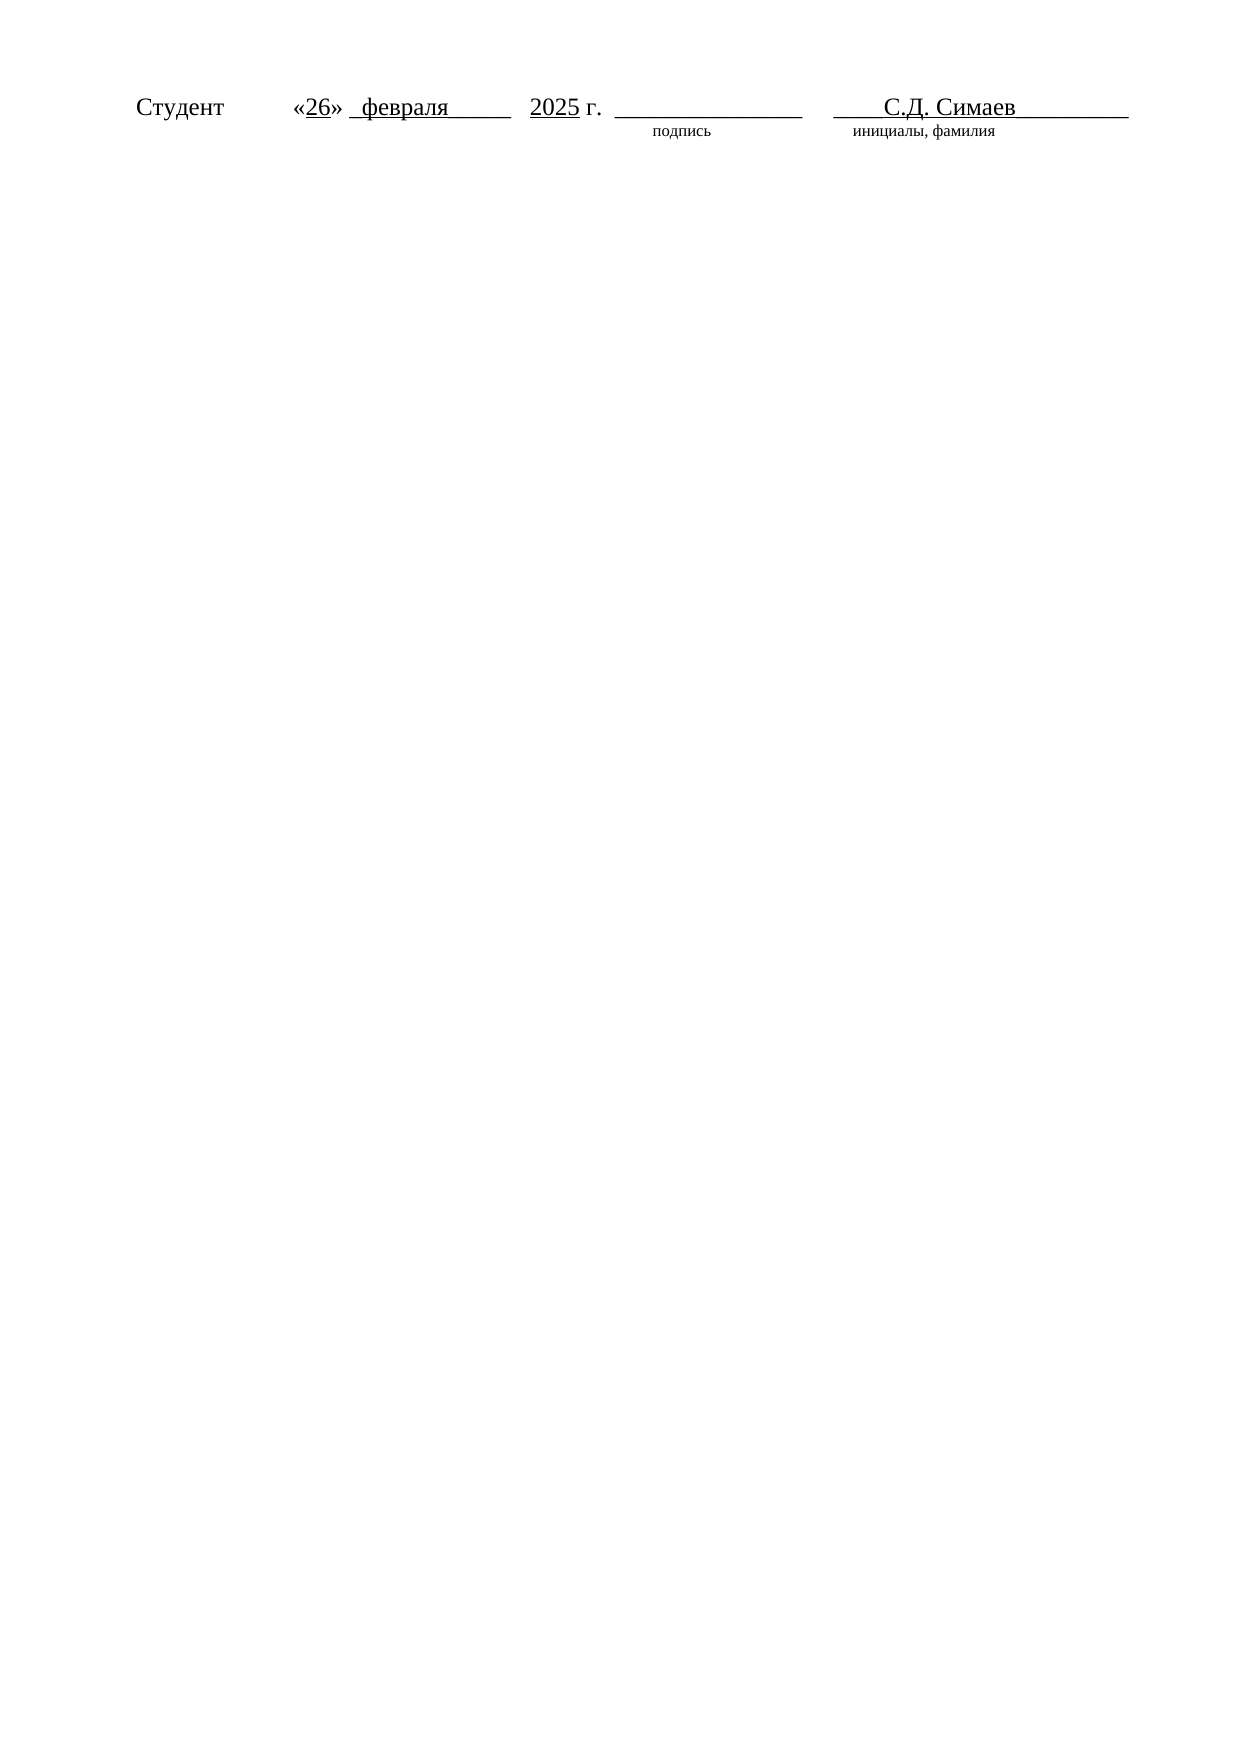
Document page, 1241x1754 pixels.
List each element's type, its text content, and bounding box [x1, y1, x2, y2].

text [136, 121, 1193, 140]
text Студент «26» _февраля_____ 2025 г. _______________ ____С.Д. Симаев_________ [136, 92, 1193, 121]
